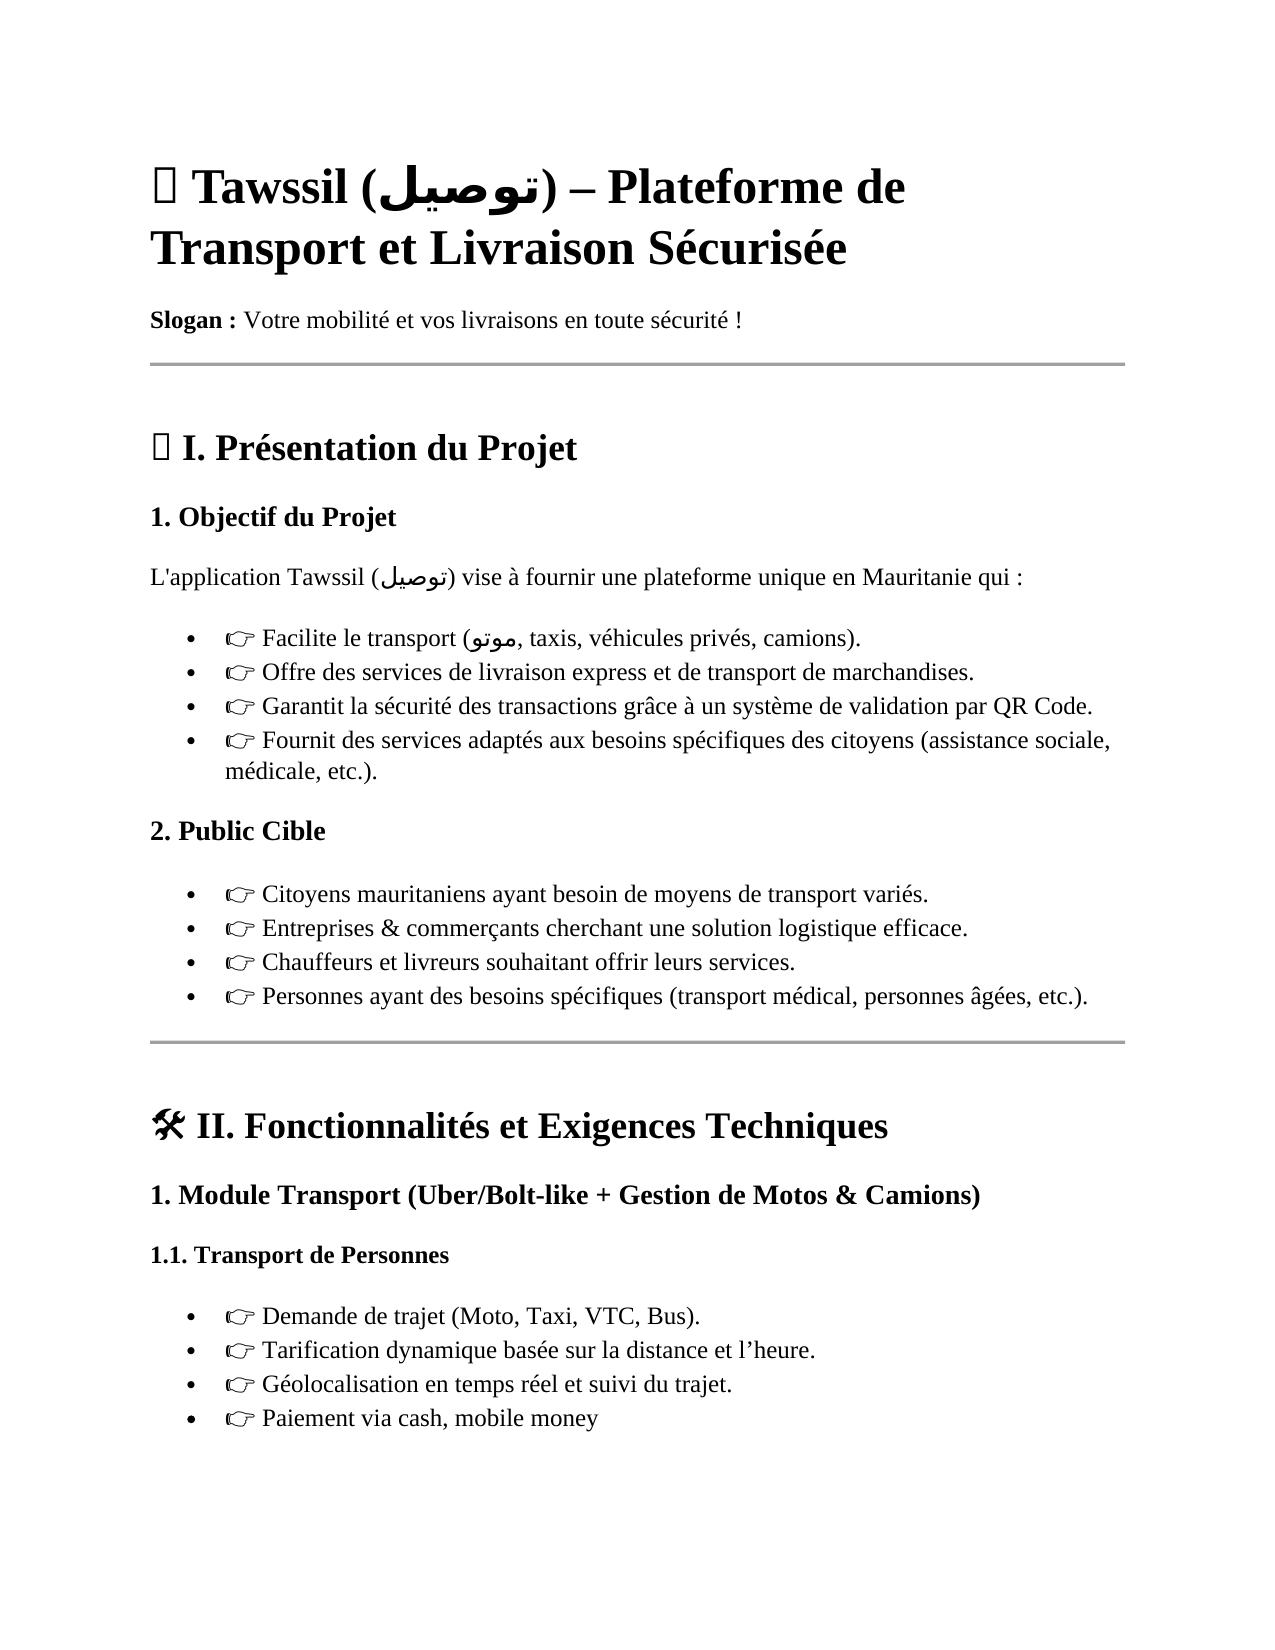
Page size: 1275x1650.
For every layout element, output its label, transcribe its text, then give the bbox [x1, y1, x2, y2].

list 👉 Paiement via cash, mobile money [187, 1400, 1125, 1434]
list 👉 Citoyens mauritaniens ayant besoin de moyens de transport variés. [187, 875, 1125, 909]
text 1. Module Transport (Uber/Bolt-like + Gestion de Motos & Camions) [150, 1178, 1125, 1211]
text Slogan : Votre mobilité et vos livraisons en toute sécurité ! [150, 305, 1125, 333]
list 👉 Facilite le transport (موتو, taxis, véhicules privés, camions). [187, 619, 1125, 654]
list 👉 Tarification dynamique basée sur la distance et l’heure. [187, 1332, 1125, 1366]
text 🚀 Tawssil (توصيل) – Plateforme de Transport et Livraison Sécurisée [150, 150, 1125, 276]
text 📌 I. Présentation du Projet [150, 420, 1125, 471]
text 1.1. Transport de Personnes [150, 1240, 1125, 1268]
list 👉 Chauffeurs et livreurs souhaitant offrir leurs services. [187, 943, 1125, 977]
text 1. Objectif du Projet [150, 500, 1125, 532]
list 👉 Personnes ayant des besoins spécifiques (transport médical, personnes âgées, etc.). [187, 977, 1125, 1012]
list 👉 Demande de trajet (Moto, Taxi, VTC, Bus). [187, 1298, 1125, 1332]
list 👉 Géolocalisation en temps réel et suivi du trajet. [187, 1366, 1125, 1400]
list 👉 Entreprises & commerçants cherchant une solution logistique efficace. [187, 909, 1125, 943]
text 🛠️ II. Fonctionnalités et Exigences Techniques [150, 1098, 1125, 1149]
list 👉 Fournit des services adaptés aux besoins spécifiques des citoyens (assistance sociale, médicale, etc.). [187, 722, 1125, 784]
list 👉 Garantit la sécurité des transactions grâce à un système de validation par QR Code. [187, 688, 1125, 722]
text 2. Public Cible [150, 814, 1125, 846]
list 👉 Offre des services de livraison express et de transport de marchandises. [187, 654, 1125, 688]
text L'application Tawssil (توصيل) vise à fournir une plateforme unique en Mauritanie qui : [150, 562, 1125, 590]
